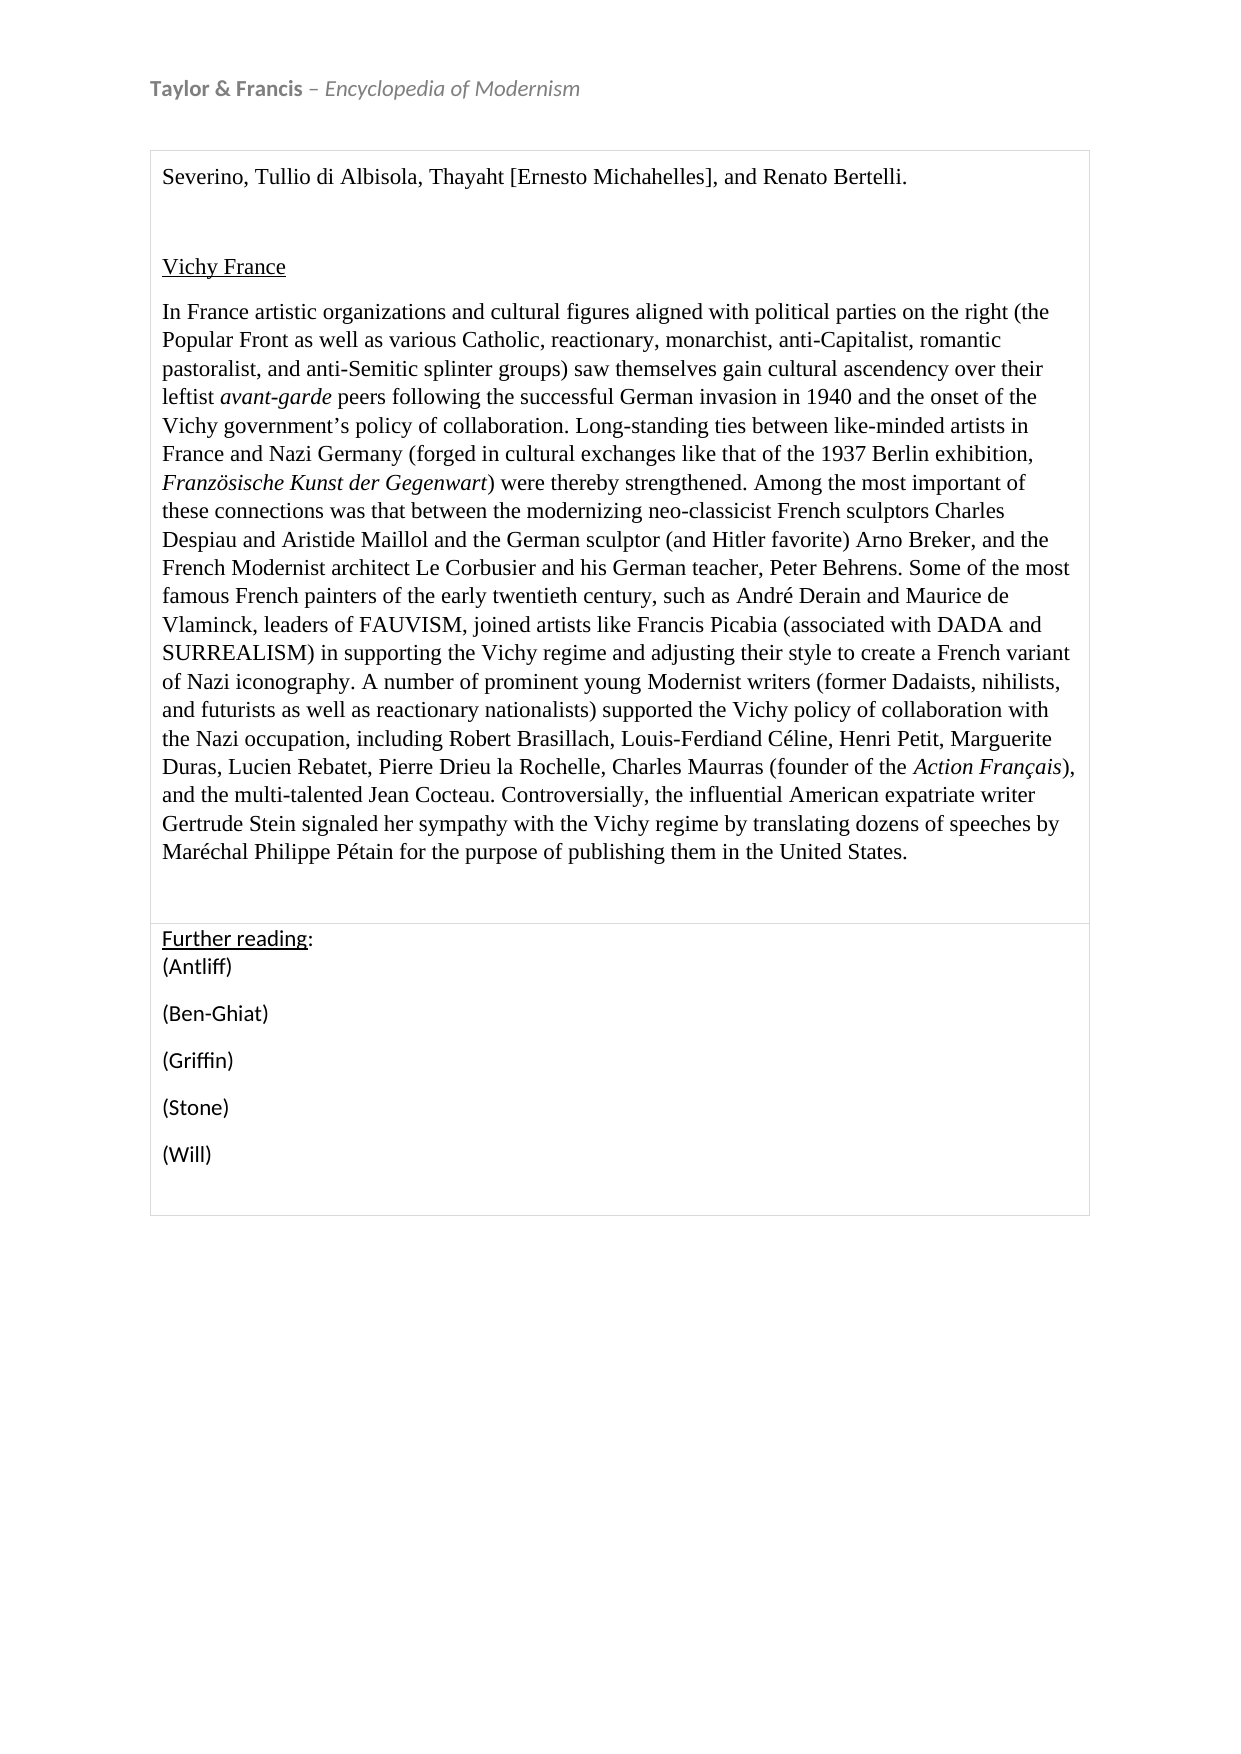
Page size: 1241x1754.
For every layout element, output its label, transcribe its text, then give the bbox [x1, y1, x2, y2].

table_cell Further reading: [151, 924, 1089, 1215]
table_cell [151, 151, 1089, 923]
